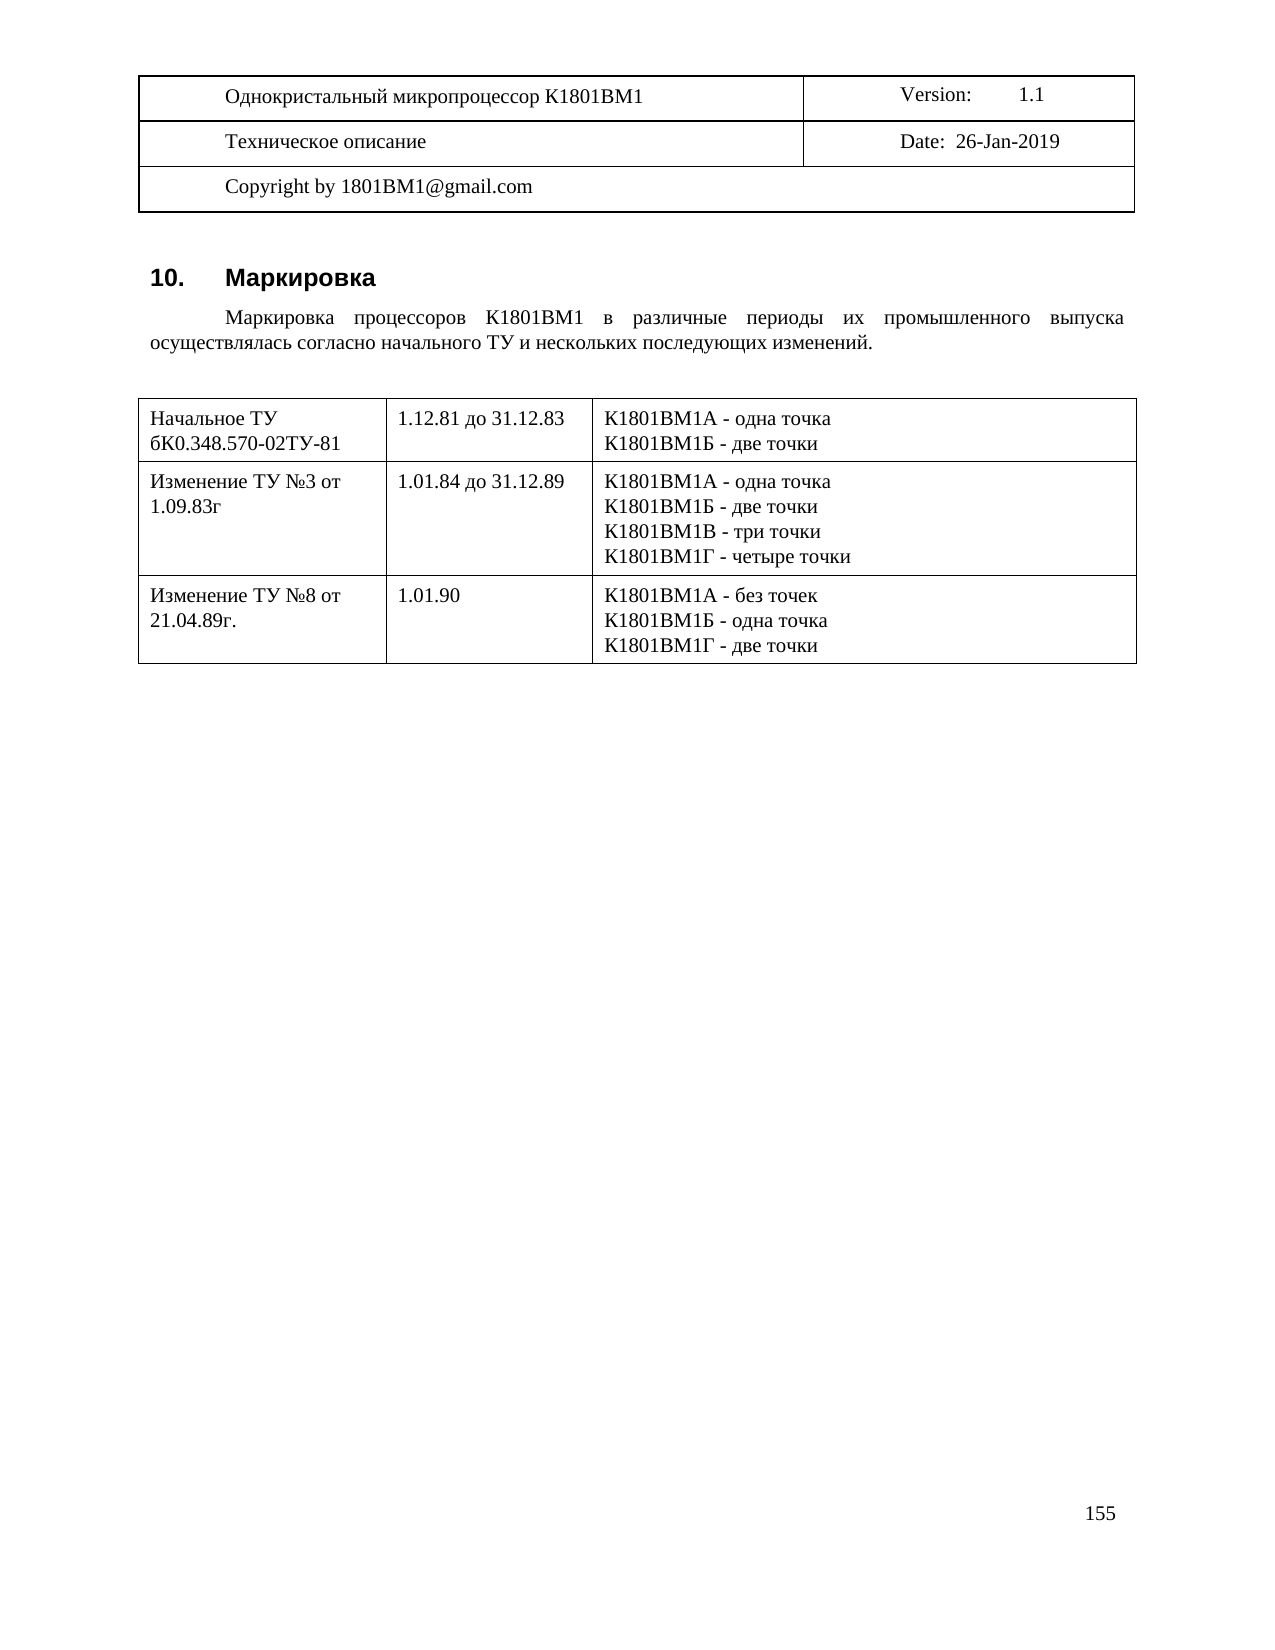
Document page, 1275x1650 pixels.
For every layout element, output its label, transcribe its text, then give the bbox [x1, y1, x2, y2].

table_header 1.12.81 до 31.12.83 [387, 399, 592, 461]
text Маркировка процессоров К1801ВМ1 в различные периоды их промышленного выпуска осуществлялась согласно начального ТУ и нескольких последующих изменений. [150, 304, 1125, 354]
table_header К1801ВМ1А - одна точка К1801ВМ1Б - две точки [593, 399, 1136, 461]
table_cell Изменение ТУ №8 от 21.04.89г. [139, 576, 386, 663]
table_cell К1801ВМ1А - одна точка К1801ВМ1Б - две точки К1801ВМ1В - три точки К1801ВМ1Г - четыре точки [593, 462, 1136, 574]
subtitle Маркировка [150, 262, 1125, 291]
table_cell 1.01.84 до 31.12.89 [387, 462, 592, 574]
table_cell К1801ВМ1А - без точек К1801ВМ1Б - одна точка К1801ВМ1Г - две точки [593, 576, 1136, 663]
table_cell Изменение ТУ №3 от 1.09.83г [139, 462, 386, 574]
table_cell 1.01.90 [387, 576, 592, 663]
table_header Начальное ТУ бК0.348.570-02ТУ-81 [139, 399, 386, 461]
